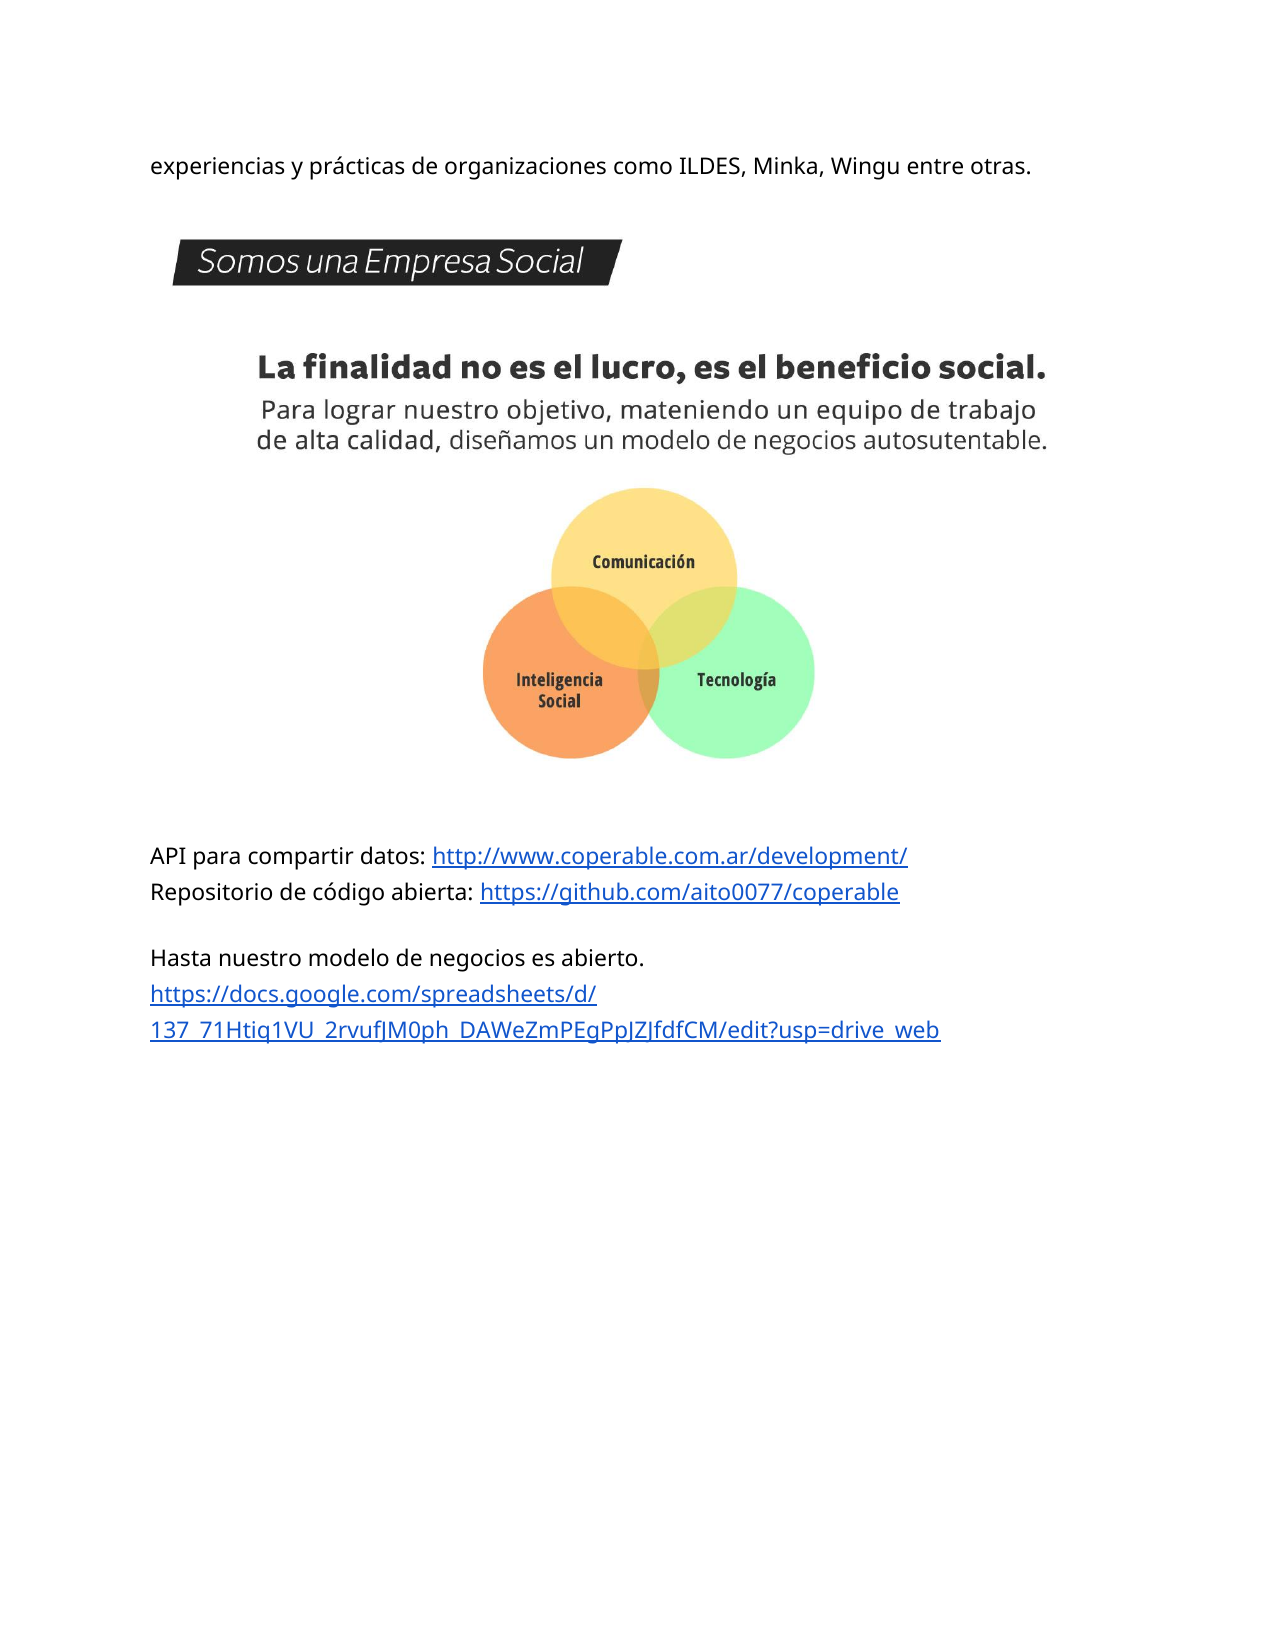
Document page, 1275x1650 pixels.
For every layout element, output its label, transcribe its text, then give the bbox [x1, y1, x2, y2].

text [150, 150, 1125, 181]
picture [150, 216, 1125, 806]
text API para compartir datos: http://www.coperable.com.ar/development/ [150, 840, 1125, 871]
text Hasta nuestro modelo de negocios es abierto. [150, 942, 1125, 973]
text https://docs.google.com/spreadsheets/d/137_71Htiq1VU_2rvufJM0ph_DAWeZmPEgPpJZJfdfCM/edit?usp=drive_web [150, 978, 1125, 1045]
text Repositorio de código abierta: https://github.com/aito0077/coperable [150, 876, 1125, 907]
